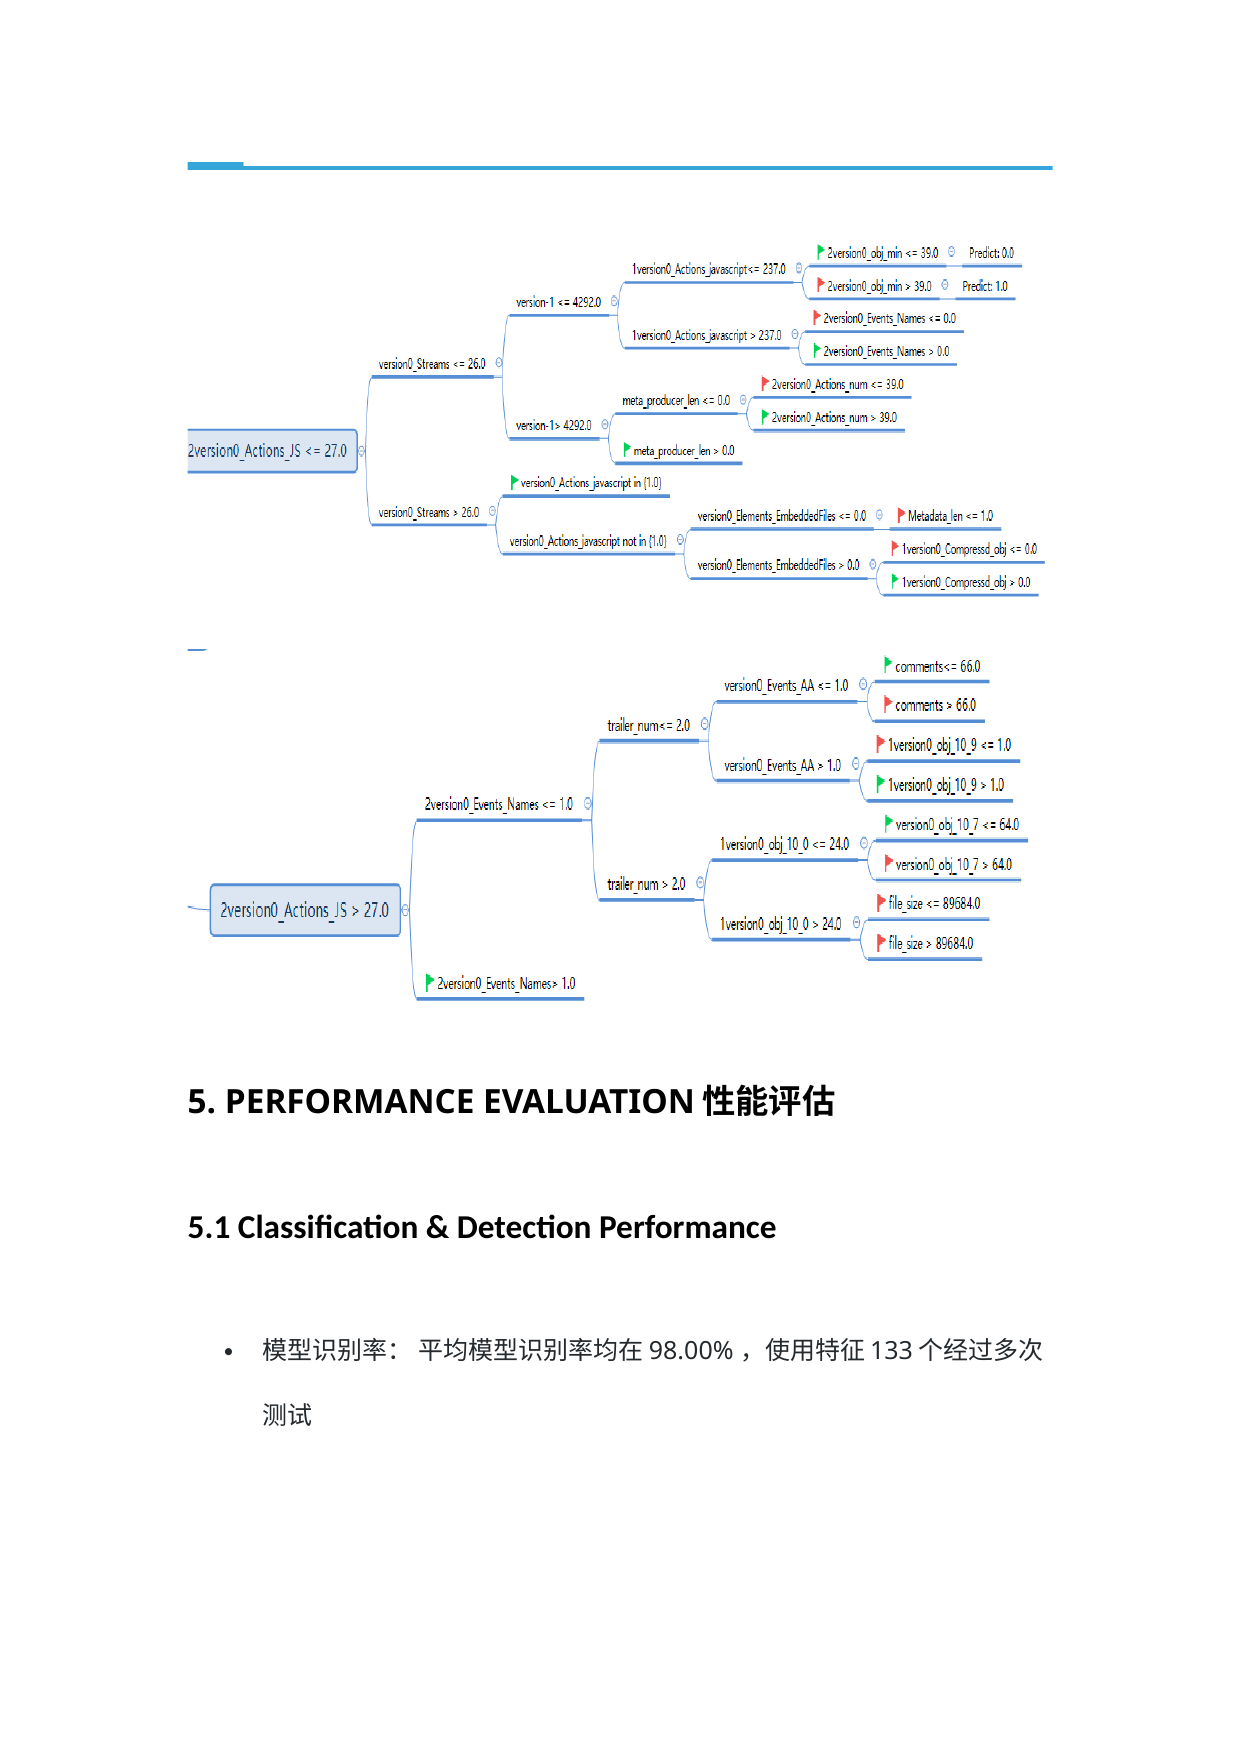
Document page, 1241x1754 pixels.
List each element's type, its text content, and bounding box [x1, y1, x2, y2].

list 模型识别率： 平均模型识别率均在 98.00% ，使用特征133个经过多次测试 [225, 1316, 1053, 1446]
picture [187, 649, 1053, 1024]
subtitle 5. PERFORMANCE EVALUATION性能评估 [187, 1067, 1053, 1132]
picture [187, 162, 1053, 633]
subtitle 5.1 Classification & Detection Performance [187, 1194, 1053, 1259]
